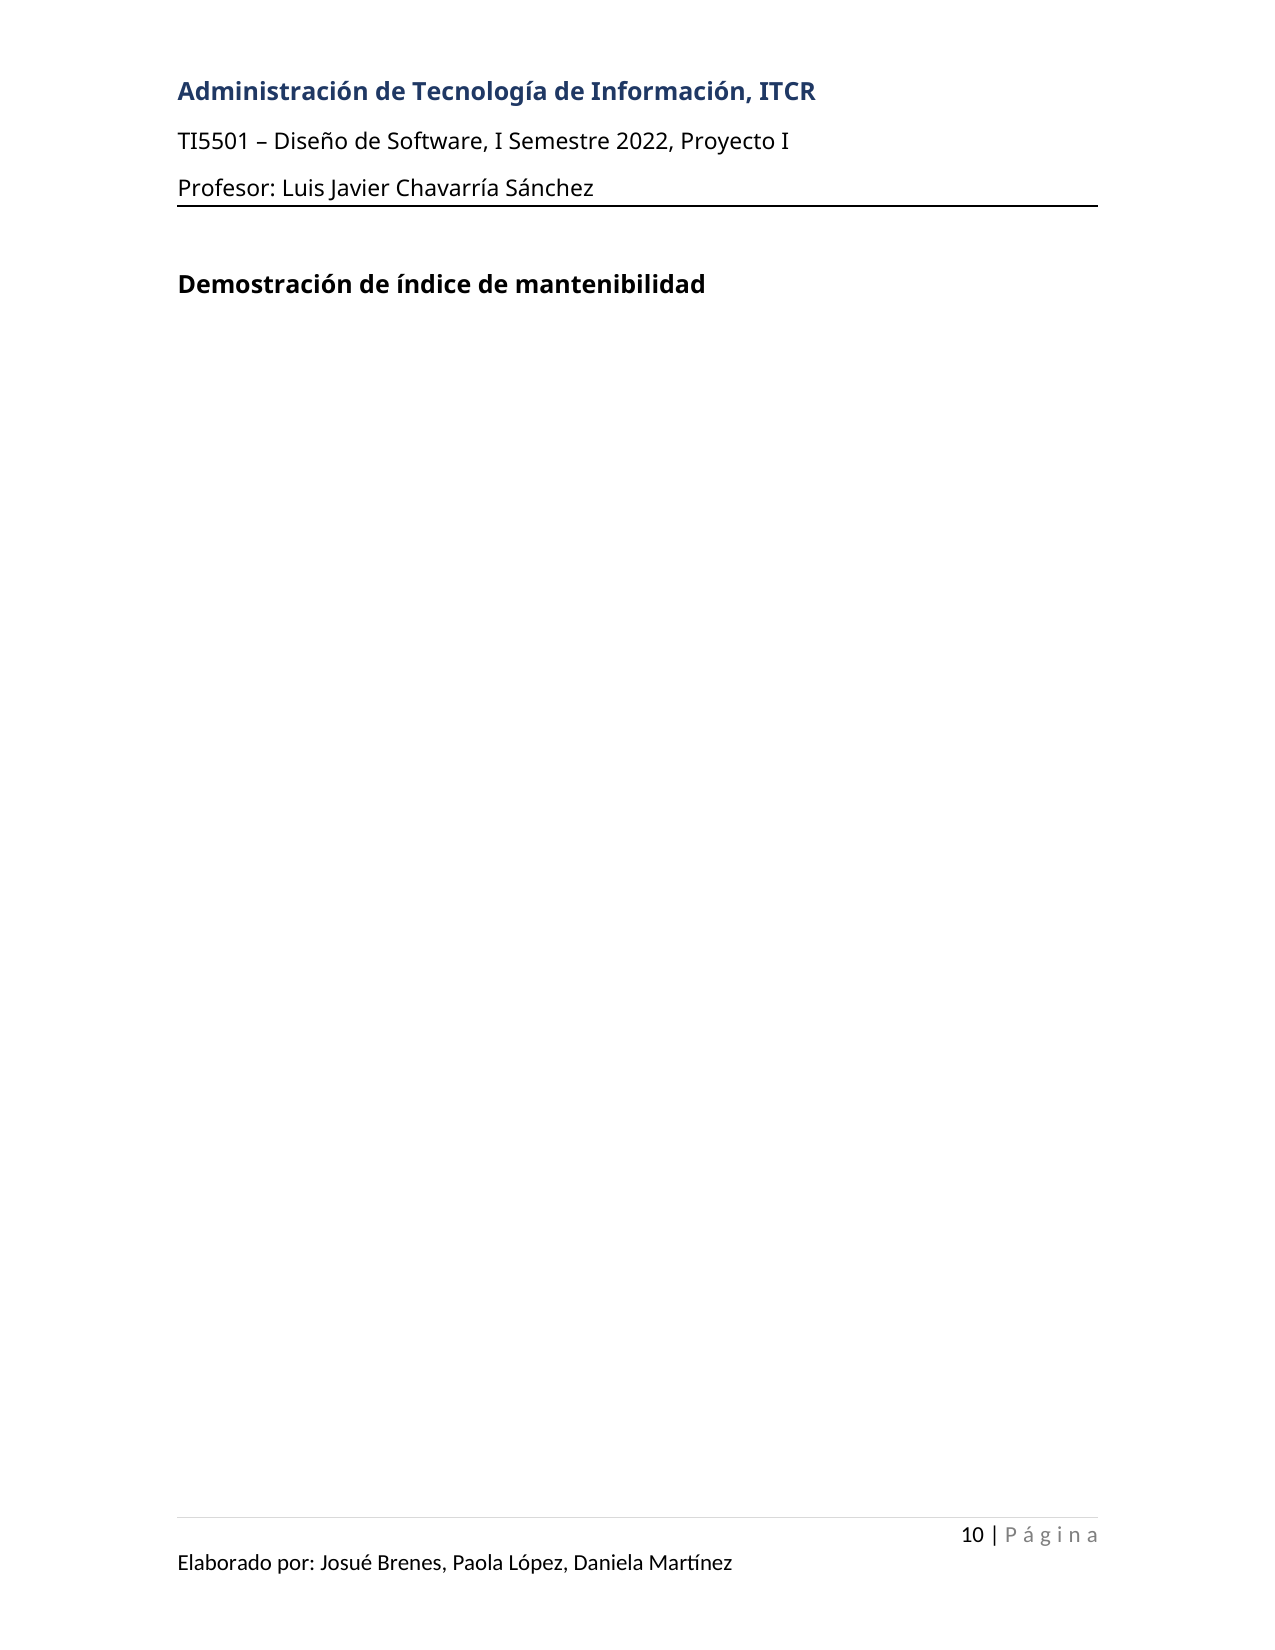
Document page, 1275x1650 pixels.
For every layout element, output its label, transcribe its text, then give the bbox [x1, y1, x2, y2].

subtitle Demostración de índice de mantenibilidad [177, 267, 1098, 301]
